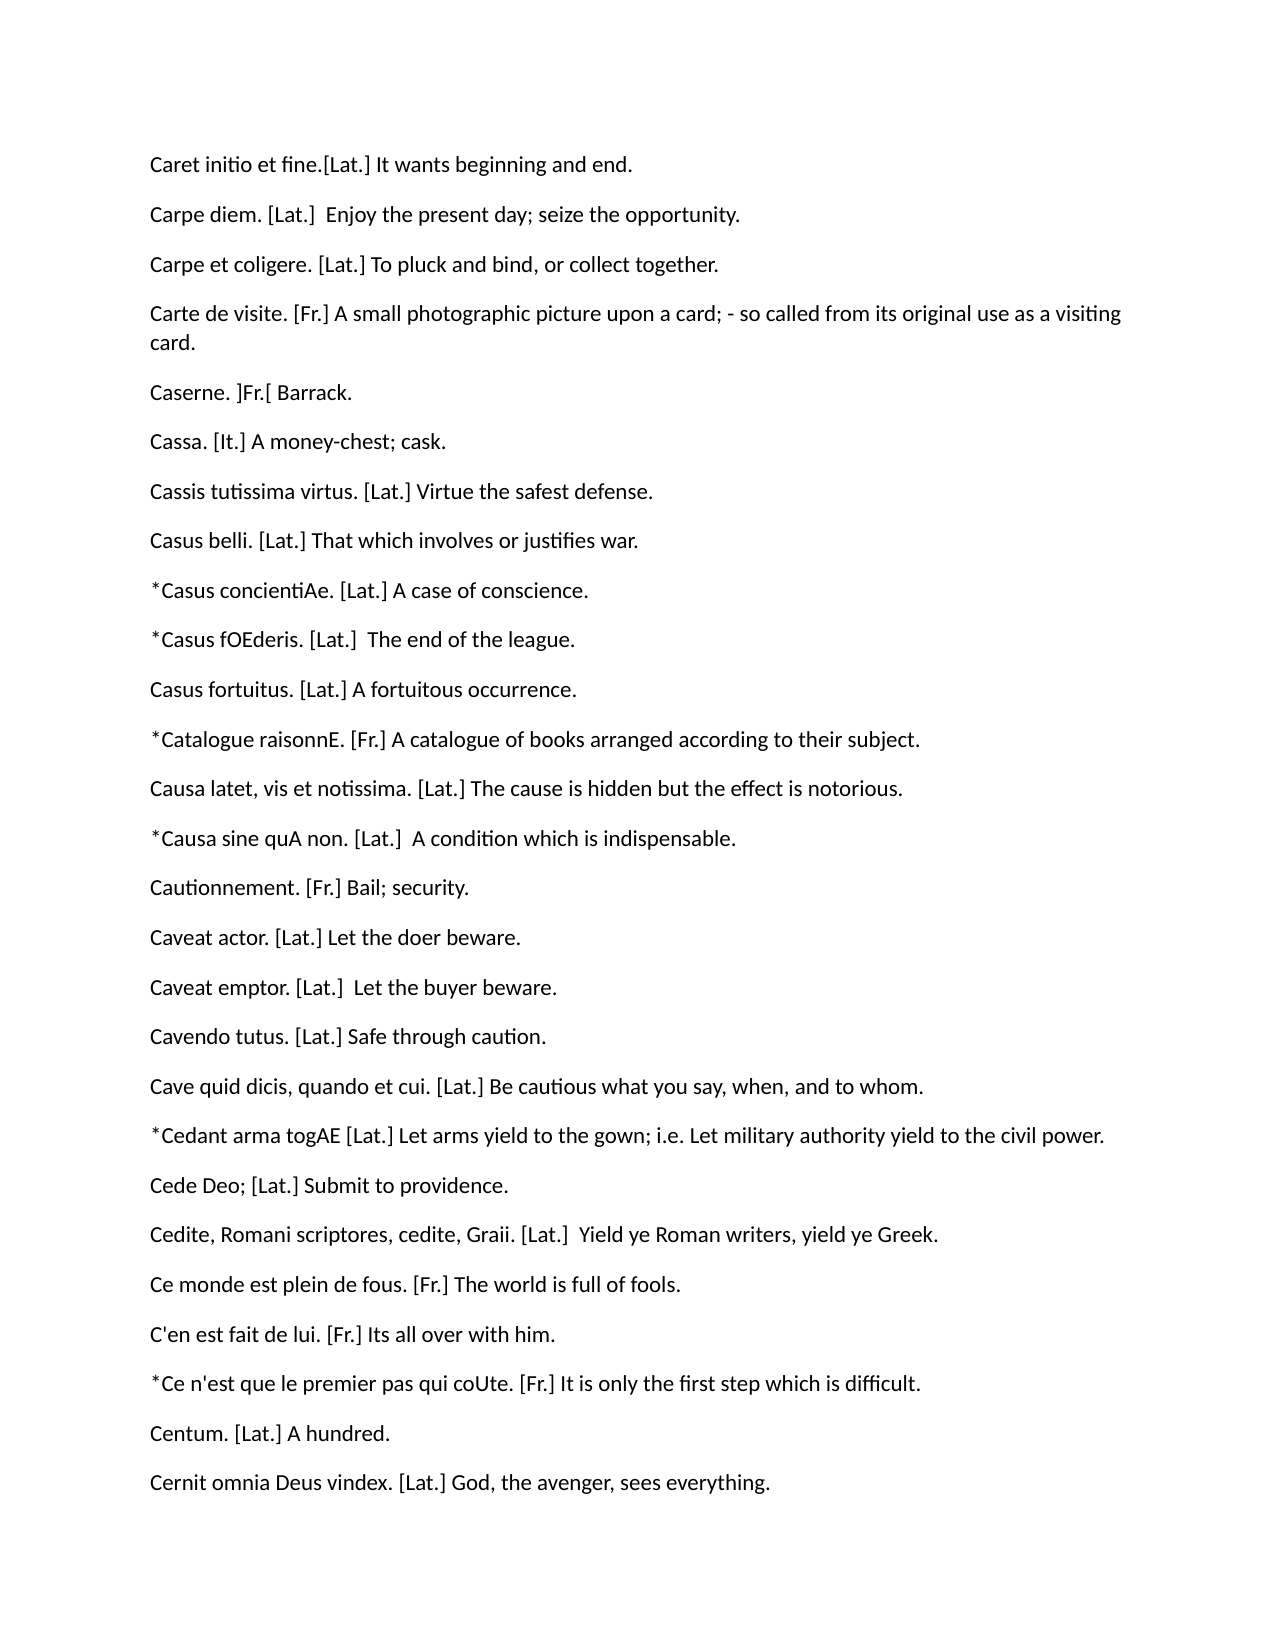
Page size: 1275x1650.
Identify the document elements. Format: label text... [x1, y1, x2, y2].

text Carpe diem. [Lat.] Enjoy the present day; seize the opportunity. [150, 199, 1125, 228]
text *Casus fOEderis. [Lat.] The end of the league. [150, 625, 1125, 654]
text Causa latet, vis et notissima. [Lat.] The cause is hidden but the effect is notorious. [150, 774, 1125, 802]
text *Catalogue raisonnE. [Fr.] A catalogue of books arranged according to their subject. [150, 724, 1125, 753]
text Casus belli. [Lat.] That which involves or justifies war. [150, 526, 1125, 554]
text Cavendo tutus. [Lat.] Safe through caution. [150, 1022, 1125, 1050]
text Cernit omnia Deus vindex. [Lat.] God, the avenger, sees everything. [150, 1468, 1125, 1497]
text Casus fortuitus. [Lat.] A fortuitous occurrence. [150, 674, 1125, 703]
text Caserne. ]Fr.[ Barrack. [150, 377, 1125, 406]
text Ce monde est plein de fous. [Fr.] The world is full of fools. [150, 1269, 1125, 1298]
text Cedite, Romani scriptores, cedite, Graii. [Lat.] Yield ye Roman writers, yield ye Greek. [150, 1220, 1125, 1249]
text Centum. [Lat.] A hundred. [150, 1418, 1125, 1447]
text Cautionnement. [Fr.] Bail; security. [150, 873, 1125, 902]
text C'en est fait de lui. [Fr.] Its all over with him. [150, 1319, 1125, 1348]
text *Ce n'est que le premier pas qui coUte. [Fr.] It is only the first step which is difficult. [150, 1369, 1125, 1397]
text Cassa. [It.] A money-chest; cask. [150, 427, 1125, 455]
text Caveat emptor. [Lat.] Let the buyer beware. [150, 972, 1125, 1001]
text Cede Deo; [Lat.] Submit to providence. [150, 1170, 1125, 1199]
text *Cedant arma togAE [Lat.] Let arms yield to the gown; i.e. Let military authority yield to the civil power. [150, 1121, 1125, 1149]
text Caret initio et fine.[Lat.] It wants beginning and end. [150, 150, 1125, 179]
text Caveat actor. [Lat.] Let the doer beware. [150, 922, 1125, 951]
text Carpe et coligere. [Lat.] To pluck and bind, or collect together. [150, 249, 1125, 278]
text Carte de visite. [Fr.] A small photographic picture upon a card; - so called from its original use as a visiting card. [150, 299, 1125, 356]
text Cassis tutissima virtus. [Lat.] Virtue the safest defense. [150, 476, 1125, 505]
text Cave quid dicis, quando et cui. [Lat.] Be cautious what you say, when, and to whom. [150, 1071, 1125, 1100]
text *Casus concientiAe. [Lat.] A case of conscience. [150, 575, 1125, 604]
text *Causa sine quA non. [Lat.] A condition which is indispensable. [150, 823, 1125, 852]
